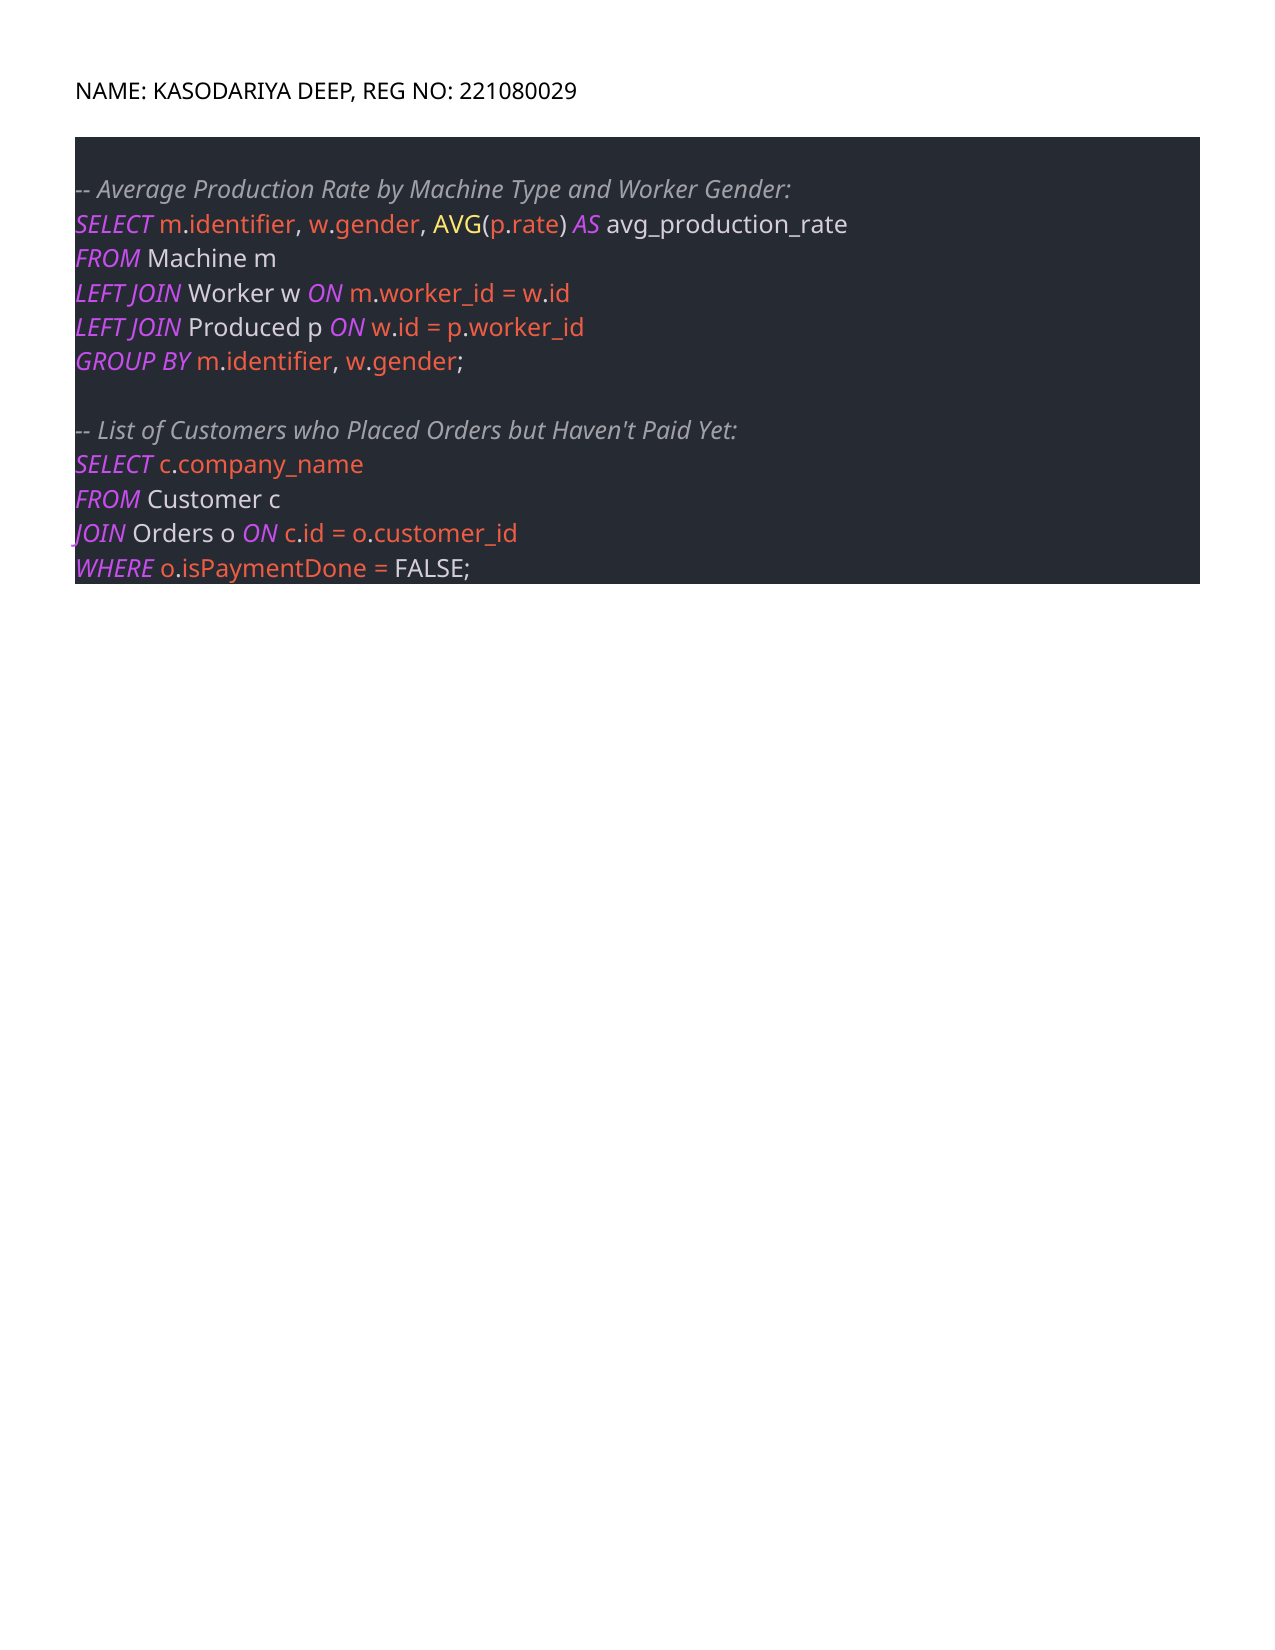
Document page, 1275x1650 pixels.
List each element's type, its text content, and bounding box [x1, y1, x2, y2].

text WHERE o.isPaymentDone = FALSE; [75, 550, 1200, 584]
text LEFT JOIN Worker w ON m.worker_id = w.id [75, 275, 1200, 309]
text -- Average Production Rate by Machine Type and Worker Gender: [75, 172, 1200, 206]
text JOIN Orders o ON c.id = o.customer_id [75, 516, 1200, 550]
text SELECT m.identifier, w.gender, AVG(p.rate) AS avg_production_rate [75, 206, 1200, 241]
text GROUP BY m.identifier, w.gender; [75, 344, 1200, 378]
text FROM Customer c [75, 481, 1200, 516]
text -- List of Customers who Placed Orders but Haven't Paid Yet: [75, 412, 1200, 447]
text LEFT JOIN Produced p ON w.id = p.worker_id [75, 309, 1200, 344]
text SELECT c.company_name [75, 447, 1200, 481]
text FROM Machine m [75, 241, 1200, 275]
